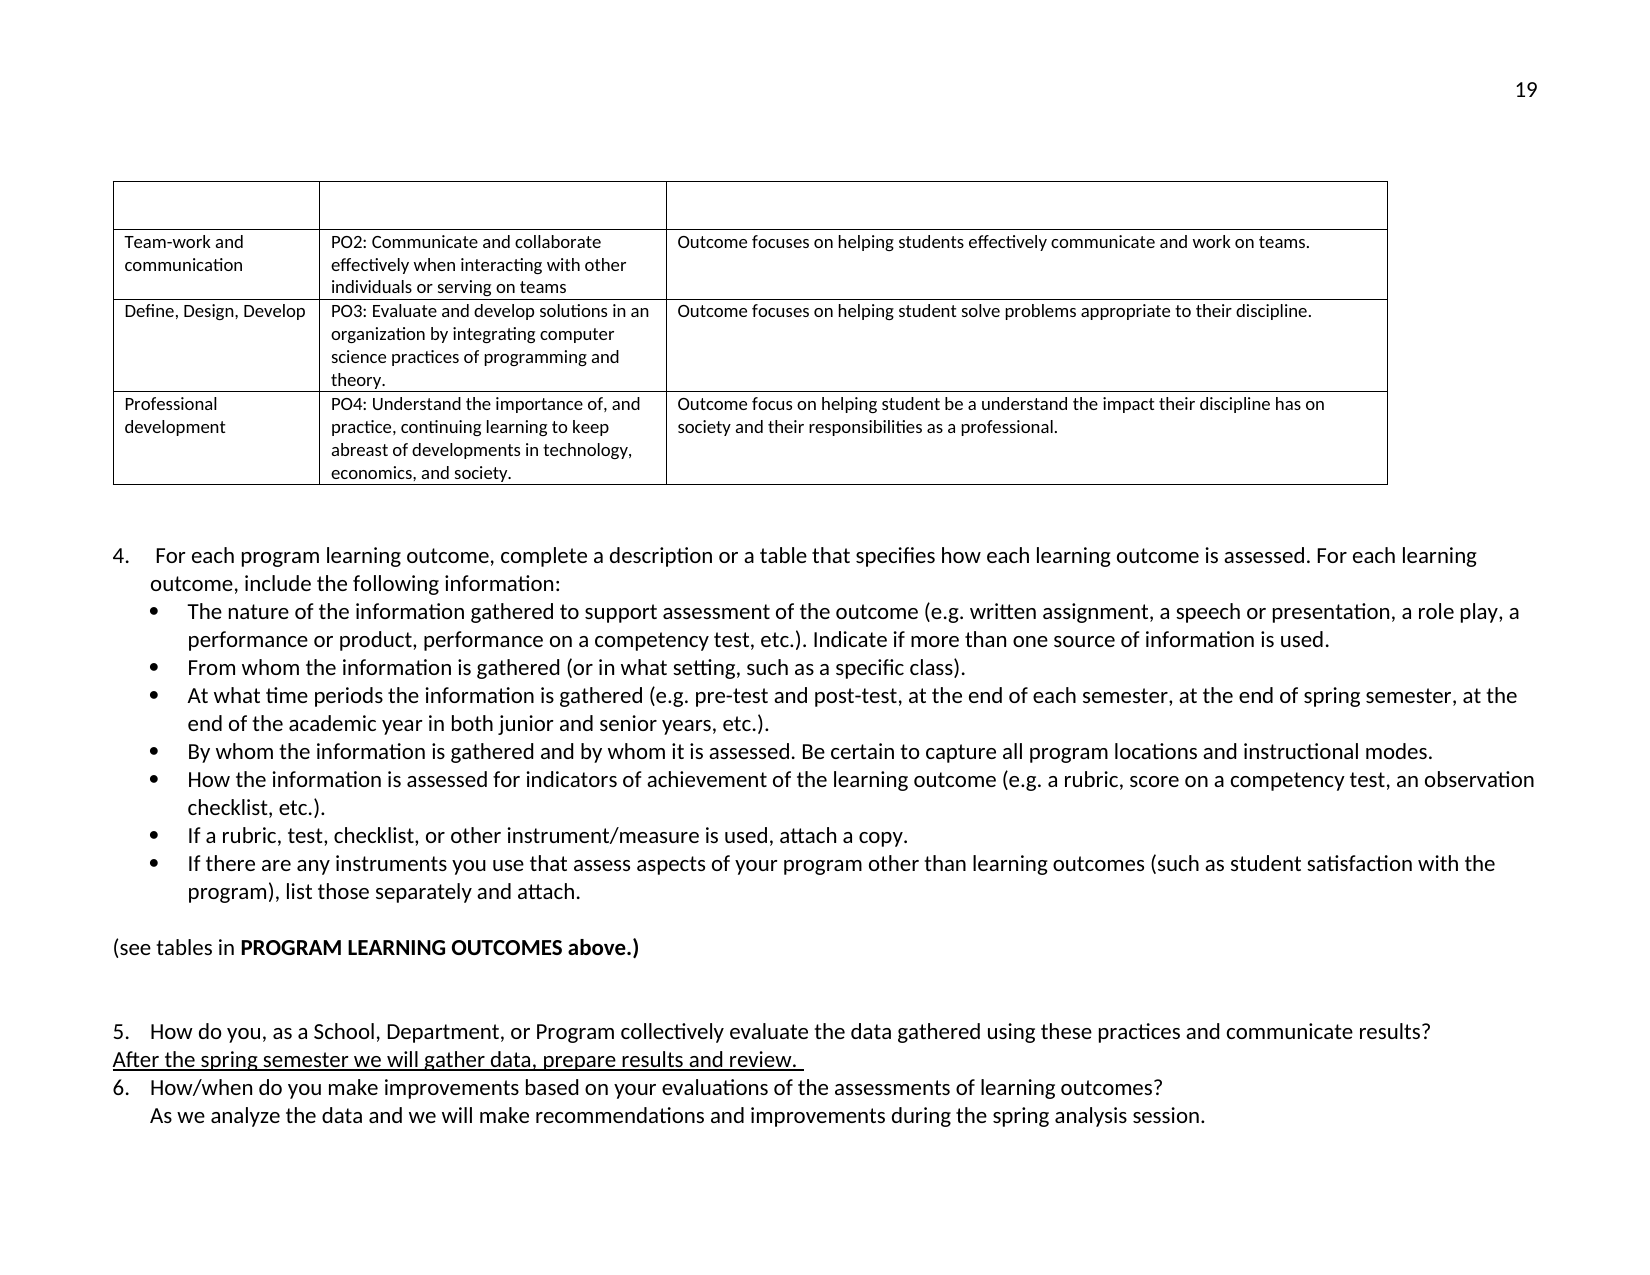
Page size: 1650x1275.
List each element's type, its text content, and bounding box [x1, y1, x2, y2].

table_cell PO2: Communicate and collaborate effectively when interacting with other individuals or serving on teams [320, 230, 666, 298]
table_cell Outcome focuses on helping student solve problems appropriate to their discipline. [667, 300, 1387, 391]
list How/when do you make improvements based on your evaluations of the assessments of learning outcomes? [112, 1073, 1537, 1101]
list How the information is assessed for indicators of achievement of the learning outcome (e.g. a rubric, score on a competency test, an observation checklist, etc.). [150, 765, 1537, 821]
list How do you, as a School, Department, or Program collectively evaluate the data gathered using these practices and communicate results? [112, 1017, 1537, 1045]
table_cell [114, 182, 319, 229]
text (see tables in PROGRAM LEARNING OUTCOMES above.) [112, 933, 1537, 961]
text After the spring semester we will gather data, prepare results and review. [112, 1045, 1537, 1073]
table_cell Define, Design, Develop [114, 300, 319, 391]
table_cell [320, 182, 666, 229]
list If there are any instruments you use that assess aspects of your program other than learning outcomes (such as student satisfaction with the program), list those separately and attach. [150, 849, 1537, 905]
list If a rubric, test, checklist, or other instrument/measure is used, attach a copy. [150, 821, 1537, 849]
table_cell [667, 182, 1387, 229]
table_cell Outcome focuses on helping students effectively communicate and work on teams. [667, 230, 1387, 298]
list At what time periods the information is gathered (e.g. pre-test and post-test, at the end of each semester, at the end of spring semester, at the end of the academic year in both junior and senior years, etc.). [150, 681, 1537, 737]
list From whom the information is gathered (or in what setting, such as a specific class). [150, 653, 1537, 681]
table_cell Outcome focus on helping student be a understand the impact their discipline has on society and their responsibilities as a professional. [667, 392, 1387, 484]
list For each program learning outcome, complete a description or a table that specifies how each learning outcome is assessed. For each learning outcome, include the following information: [112, 541, 1537, 597]
text As we analyze the data and we will make recommendations and improvements during the spring analysis session. [150, 1101, 1537, 1129]
table_cell Professional development [114, 392, 319, 484]
table_cell PO3: Evaluate and develop solutions in an organization by integrating computer science practices of programming and theory. [320, 300, 666, 391]
list The nature of the information gathered to support assessment of the outcome (e.g. written assignment, a speech or presentation, a role play, a performance or product, performance on a competency test, etc.). Indicate if more than one source of information is used. [150, 597, 1537, 653]
table_cell PO4: Understand the importance of, and practice, continuing learning to keep abreast of developments in technology, economics, and society. [320, 392, 666, 484]
list By whom the information is gathered and by whom it is assessed. Be certain to capture all program locations and instructional modes. [150, 737, 1537, 765]
table_cell Team-work and communication [114, 230, 319, 298]
